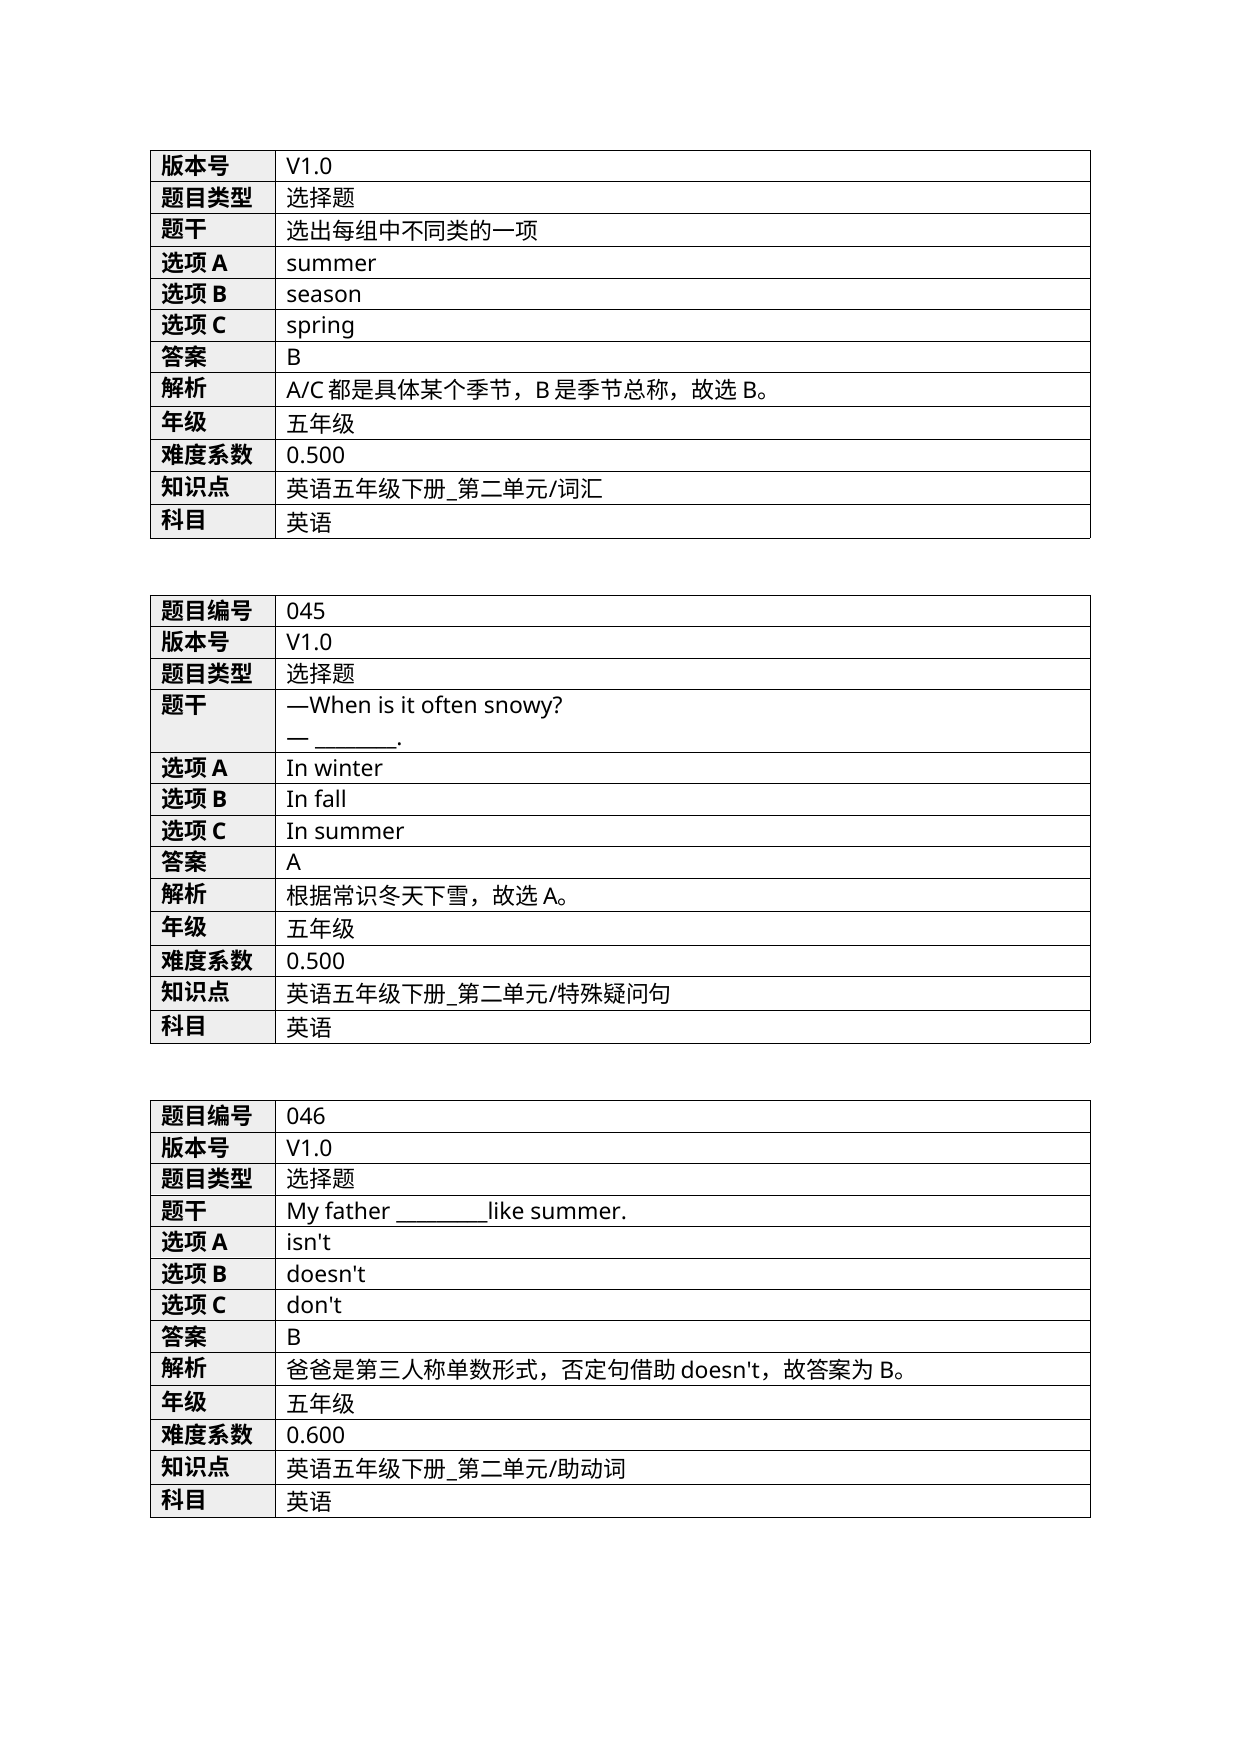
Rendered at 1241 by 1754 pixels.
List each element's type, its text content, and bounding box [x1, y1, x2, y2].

table_cell 选项C [151, 816, 275, 846]
table_cell B [276, 342, 1090, 372]
table_cell 选项A [151, 753, 275, 783]
table_cell 解析 [151, 373, 275, 406]
table_cell 五年级 [276, 407, 1090, 439]
table_cell don't [276, 1290, 1090, 1320]
table_cell 答案 [151, 342, 275, 372]
table_cell In summer [276, 816, 1090, 846]
table_cell 英语五年级下册_第二单元/词汇 [276, 472, 1090, 504]
table_cell 答案 [151, 847, 275, 878]
table_cell 科目 [151, 1011, 275, 1043]
table_cell 年级 [151, 1386, 275, 1419]
table_cell 选项B [151, 784, 275, 815]
table_cell 0.500 [276, 440, 1090, 471]
table_cell 选项B [151, 279, 275, 309]
table_cell 英语五年级下册_第二单元/助动词 [276, 1451, 1090, 1484]
table_cell 选项C [151, 1290, 275, 1320]
table_cell 答案 [151, 1321, 275, 1352]
table_cell 题干 [151, 1196, 275, 1226]
table_cell 爸爸是第三人称单数形式，否定句借助doesn't，故答案为B。 [276, 1353, 1090, 1385]
table_cell A [276, 847, 1090, 878]
table_cell 选项B [151, 1259, 275, 1289]
table_cell In winter [276, 753, 1090, 783]
table_cell My father _________like summer. [276, 1196, 1090, 1226]
table_cell 英语五年级下册_第二单元/特殊疑问句 [276, 977, 1090, 1010]
table_cell V1.0 [276, 627, 1090, 658]
table_cell V1.0 [276, 1133, 1090, 1163]
table_cell 0.500 [276, 946, 1090, 976]
table_cell A/C都是具体某个季节，B是季节总称，故选B。 [276, 373, 1090, 406]
table_cell 版本号 [151, 1133, 275, 1163]
table_cell 年级 [151, 407, 275, 439]
table_cell 英语 [276, 1485, 1090, 1517]
table_cell 知识点 [151, 1451, 275, 1484]
table_cell spring [276, 310, 1090, 341]
table_cell 难度系数 [151, 440, 275, 471]
table_cell 选项A [151, 1227, 275, 1257]
table_cell 0.600 [276, 1420, 1090, 1450]
table_cell 根据常识冬天下雪，故选A。 [276, 879, 1090, 911]
table_cell 选择题 [276, 659, 1090, 689]
table_cell V1.0 [276, 151, 1090, 181]
table_cell In fall [276, 784, 1090, 815]
table_cell 解析 [151, 1353, 275, 1385]
table_cell 选择题 [276, 1164, 1090, 1194]
table_cell 题目类型 [151, 659, 275, 689]
table_cell 五年级 [276, 912, 1090, 945]
table_cell summer [276, 247, 1090, 278]
table_cell 科目 [151, 1485, 275, 1517]
table_cell 选项C [151, 310, 275, 341]
table_cell 英语 [276, 505, 1090, 538]
table_cell 知识点 [151, 472, 275, 504]
table_cell 版本号 [151, 627, 275, 658]
table_cell 难度系数 [151, 1420, 275, 1450]
table_cell doesn't [276, 1259, 1090, 1289]
table_header 题目编号 [151, 596, 275, 626]
table_cell 英语 [276, 1011, 1090, 1043]
table_cell 版本号 [151, 151, 275, 181]
table_cell —When is it often snowy? — ________. [276, 690, 1090, 752]
table_cell 题目类型 [151, 1164, 275, 1194]
table_cell 解析 [151, 879, 275, 911]
table_cell 题干 [151, 690, 275, 752]
table_cell 科目 [151, 505, 275, 538]
table_cell B [276, 1321, 1090, 1352]
table_cell 知识点 [151, 977, 275, 1010]
table_cell 年级 [151, 912, 275, 945]
table_header 题目编号 [151, 1101, 275, 1132]
table_cell 五年级 [276, 1386, 1090, 1419]
table_header 045 [276, 596, 1090, 626]
table_cell isn't [276, 1227, 1090, 1257]
table_cell 难度系数 [151, 946, 275, 976]
table_cell 选择题 [276, 182, 1090, 213]
table_header 046 [276, 1101, 1090, 1132]
table_cell 题干 [151, 214, 275, 246]
table_cell 选项A [151, 247, 275, 278]
table_cell 选出每组中不同类的一项 [276, 214, 1090, 246]
table_cell season [276, 279, 1090, 309]
table_cell 题目类型 [151, 182, 275, 213]
